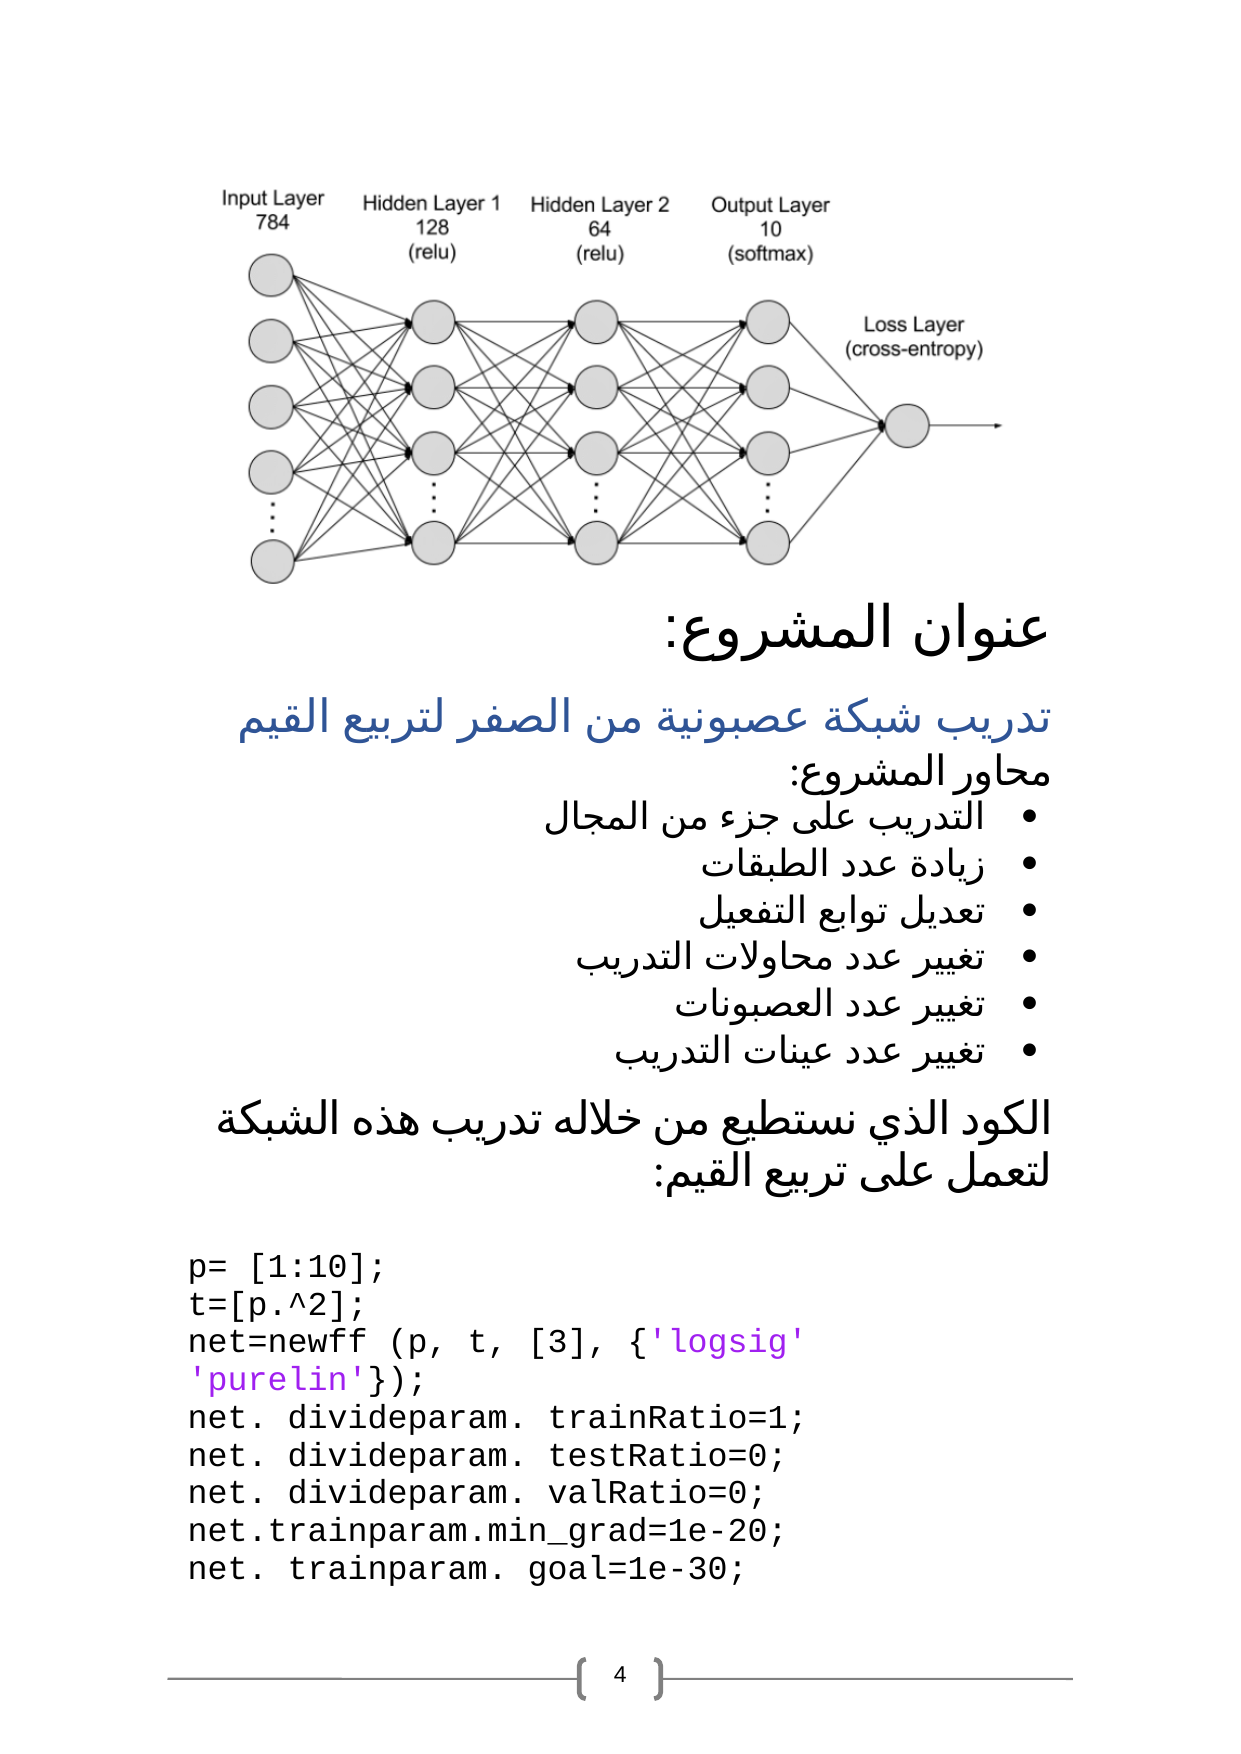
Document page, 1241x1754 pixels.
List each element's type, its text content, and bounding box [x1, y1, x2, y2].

subtitle تدريب شبكة عصبونية من الصفر لتربيع القيم [187, 690, 1053, 742]
title محاور المشروع: [187, 747, 1053, 794]
list تغيير عدد عينات التدريب [187, 1028, 1023, 1071]
title الكود الذي نستطيع من خلاله تدريب هذه الشبكة لتعمل على تربيع القيم: [187, 1091, 1053, 1197]
text p= [1:10]; [187, 1249, 1053, 1287]
text net.trainparam.min_grad=1e-20; [187, 1514, 1053, 1552]
list التدريب على جزء من المجال [187, 794, 1023, 838]
text net. trainparam. goal=1e-30; [187, 1552, 1053, 1590]
list تغيير عدد محاولات التدريب [187, 934, 1023, 978]
text net. divideparam. trainRatio=1; [187, 1401, 1053, 1438]
list زيادة عدد الطبقات [187, 841, 1023, 884]
list تغيير عدد العصبونات [187, 981, 1023, 1024]
text net. divideparam. testRatio=0; [187, 1438, 1053, 1476]
text net=newff (p, t, [3], {'logsig' 'purelin'}); [187, 1325, 1053, 1401]
text t=[p.^2]; [187, 1287, 1053, 1325]
list تعديل توابع التفعيل [187, 888, 1023, 931]
text عنوان المشروع: [187, 587, 1053, 659]
picture [187, 150, 1053, 587]
text net. divideparam. valRatio=0; [187, 1476, 1053, 1514]
